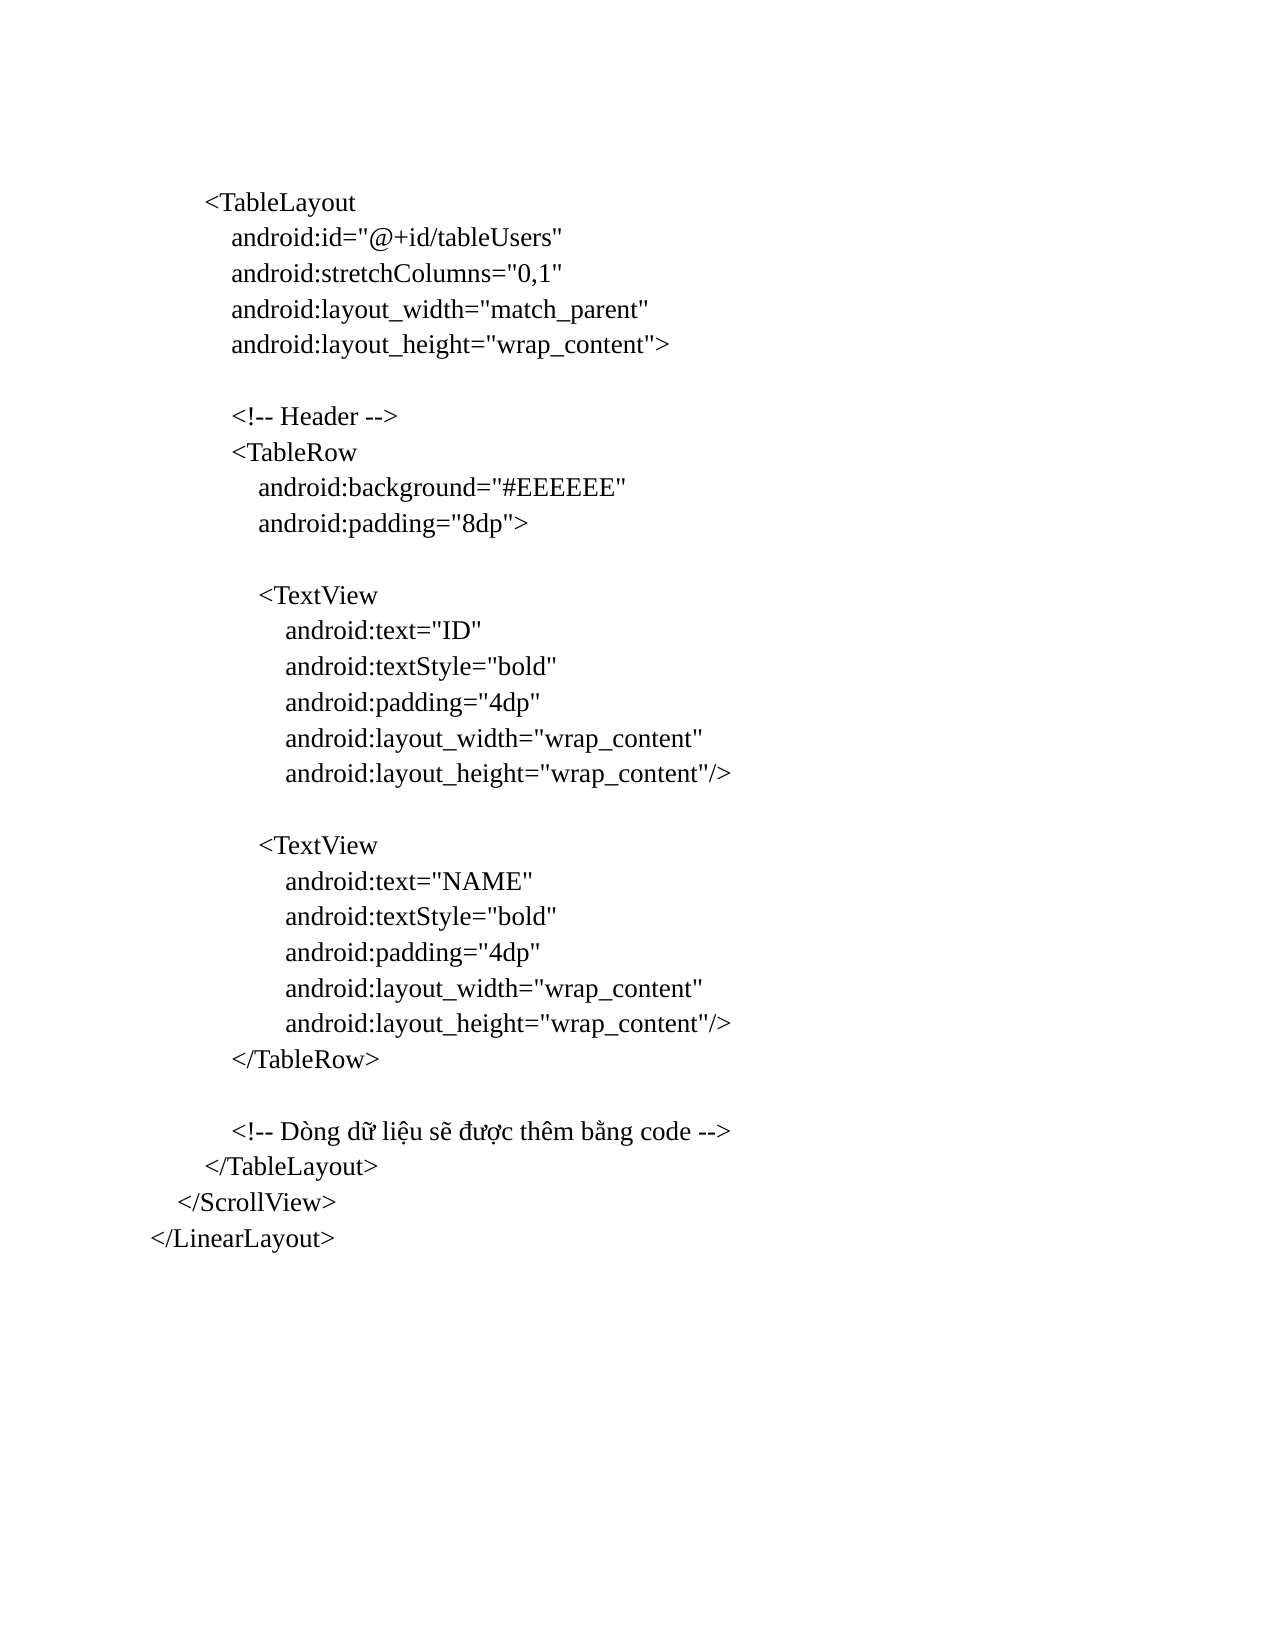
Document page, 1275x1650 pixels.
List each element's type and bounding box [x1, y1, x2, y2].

text [150, 150, 1125, 1253]
